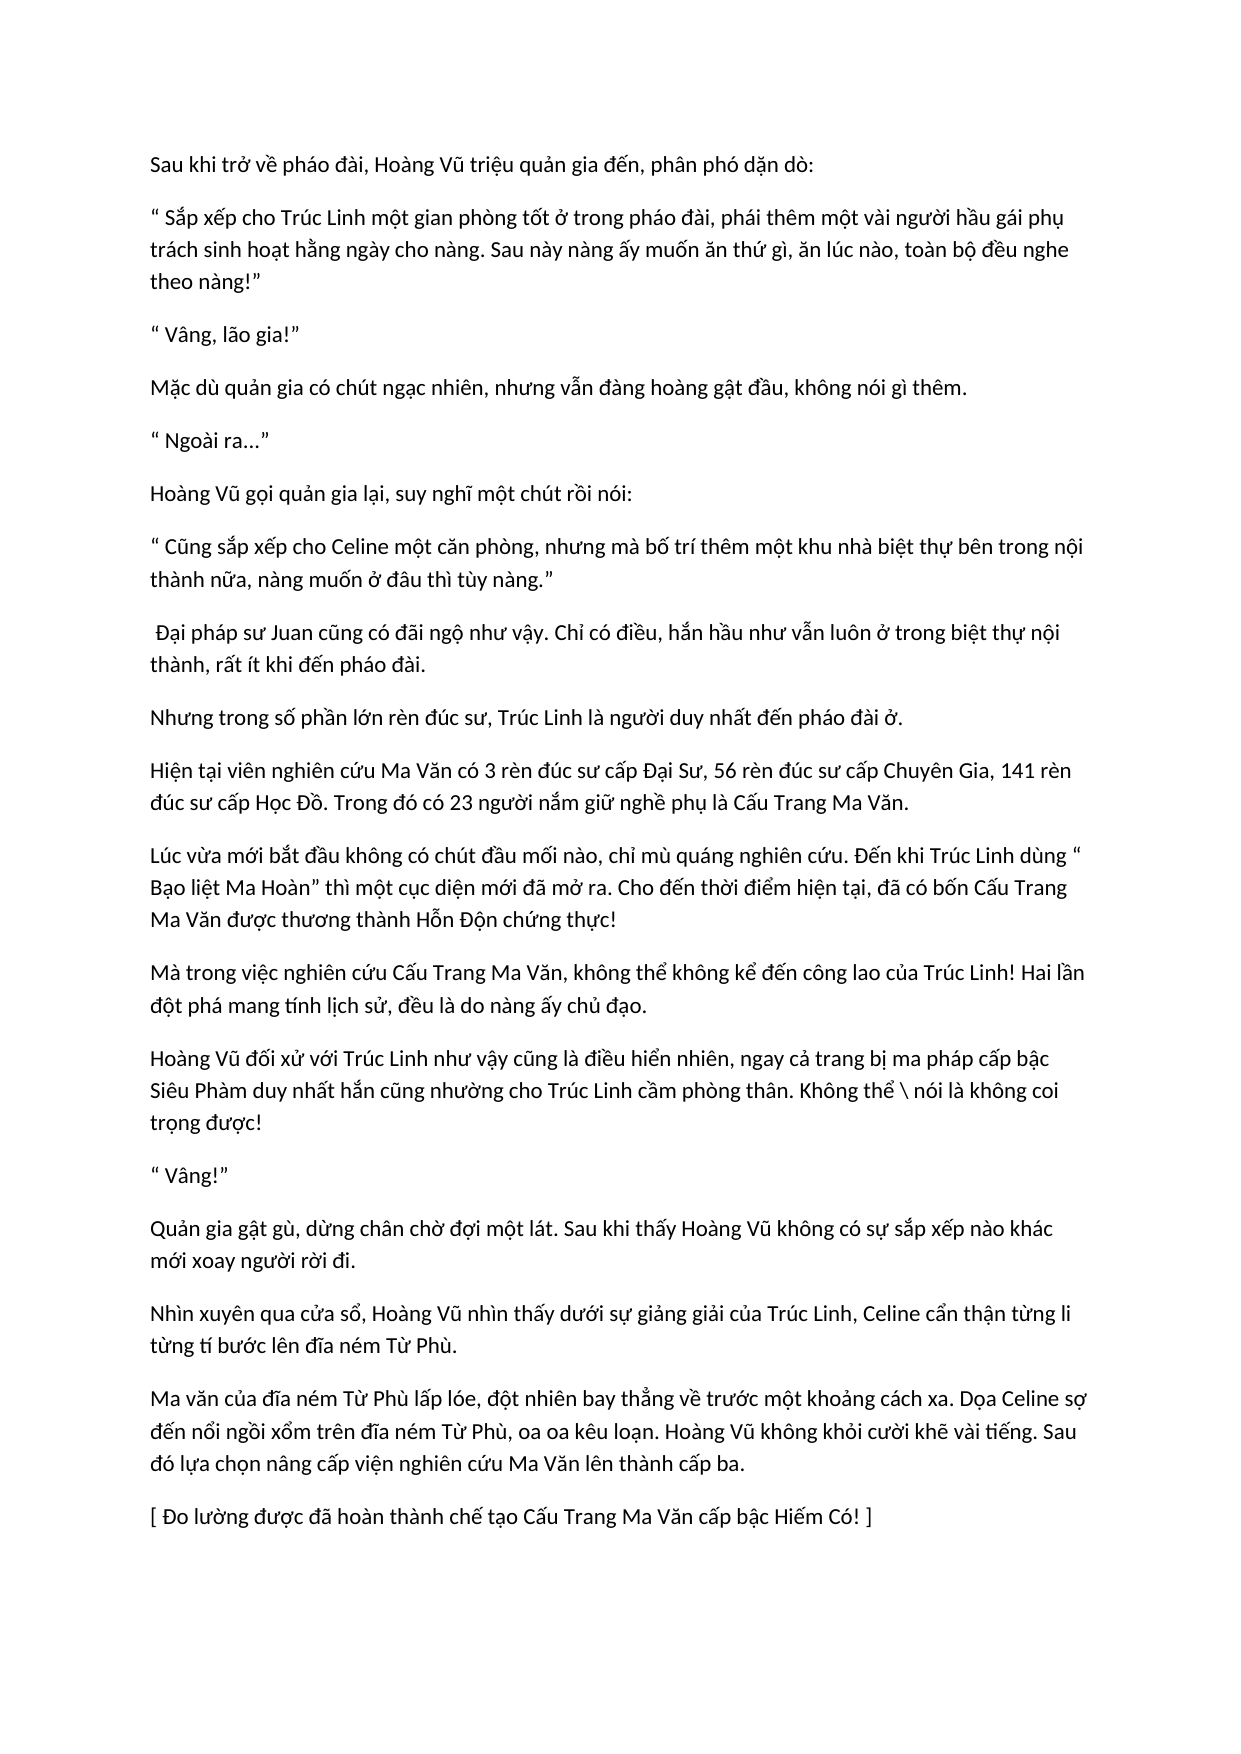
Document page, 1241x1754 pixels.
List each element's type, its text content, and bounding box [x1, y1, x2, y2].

text “ Cũng sắp xếp cho Celine một căn phòng, nhưng mà bố trí thêm một khu nhà biệt thự bên trong nội thành nữa, nàng muốn ở đâu thì tùy nàng.” [150, 532, 1090, 593]
text Hoàng Vũ đối xử với Trúc Linh như vậy cũng là điều hiển nhiên, ngay cả trang bị ma pháp cấp bậc Siêu Phàm duy nhất hắn cũng nhường cho Trúc Linh cầm phòng thân. Không thể \ nói là không coi trọng được! [150, 1044, 1090, 1136]
text “ Sắp xếp cho Trúc Linh một gian phòng tốt ở trong pháo đài, phái thêm một vài người hầu gái phụ trách sinh hoạt hằng ngày cho nàng. Sau này nàng ấy muốn ăn thứ gì, ăn lúc nào, toàn bộ đều nghe theo nàng!” [150, 203, 1090, 295]
text Quản gia gật gù, dừng chân chờ đợi một lát. Sau khi thấy Hoàng Vũ không có sự sắp xếp nào khác mới xoay người rời đi. [150, 1214, 1090, 1274]
text Lúc vừa mới bắt đầu không có chút đầu mối nào, chỉ mù quáng nghiên cứu. Đến khi Trúc Linh dùng “ Bạo liệt Ma Hoàn” thì một cục diện mới đã mở ra. Cho đến thời điểm hiện tại, đã có bốn Cấu Trang Ma Văn được thương thành Hỗn Độn chứng thực! [150, 841, 1090, 933]
text Nhưng trong số phần lớn rèn đúc sư, Trúc Linh là người duy nhất đến pháo đài ở. [150, 703, 1090, 731]
text Hoàng Vũ gọi quản gia lại, suy nghĩ một chút rồi nói: [150, 479, 1090, 507]
text Sau khi trở về pháo đài, Hoàng Vũ triệu quản gia đến, phân phó dặn dò: [150, 150, 1090, 178]
text “ Vâng!” [150, 1161, 1090, 1189]
text Đại pháp sư Juan cũng có đãi ngộ như vậy. Chỉ có điều, hắn hầu như vẫn luôn ở trong biệt thự nội thành, rất ít khi đến pháo đài. [150, 618, 1090, 678]
text Nhìn xuyên qua cửa sổ, Hoàng Vũ nhìn thấy dưới sự giảng giải của Trúc Linh, Celine cẩn thận từng li từng tí bước lên đĩa ném Từ Phù. [150, 1299, 1090, 1359]
text [ Đo lường được đã hoàn thành chế tạo Cấu Trang Ma Văn cấp bậc Hiếm Có! ] [150, 1502, 1090, 1530]
text Ma văn của đĩa ném Từ Phù lấp lóe, đột nhiên bay thẳng về trước một khoảng cách xa. Dọa Celine sợ đến nổi ngồi xổm trên đĩa ném Từ Phù, oa oa kêu loạn. Hoàng Vũ không khỏi cười khẽ vài tiếng. Sau đó lựa chọn nâng cấp viện nghiên cứu Ma Văn lên thành cấp ba. [150, 1384, 1090, 1477]
text Mà trong việc nghiên cứu Cấu Trang Ma Văn, không thể không kể đến công lao của Trúc Linh! Hai lần đột phá mang tính lịch sử, đều là do nàng ấy chủ đạo. [150, 958, 1090, 1019]
text Hiện tại viên nghiên cứu Ma Văn có 3 rèn đúc sư cấp Đại Sư, 56 rèn đúc sư cấp Chuyên Gia, 141 rèn đúc sư cấp Học Đồ. Trong đó có 23 người nắm giữ nghề phụ là Cấu Trang Ma Văn. [150, 756, 1090, 816]
text “ Vâng, lão gia!” [150, 320, 1090, 348]
text “ Ngoài ra...” [150, 426, 1090, 454]
text Mặc dù quản gia có chút ngạc nhiên, nhưng vẫn đàng hoàng gật đầu, không nói gì thêm. [150, 373, 1090, 401]
